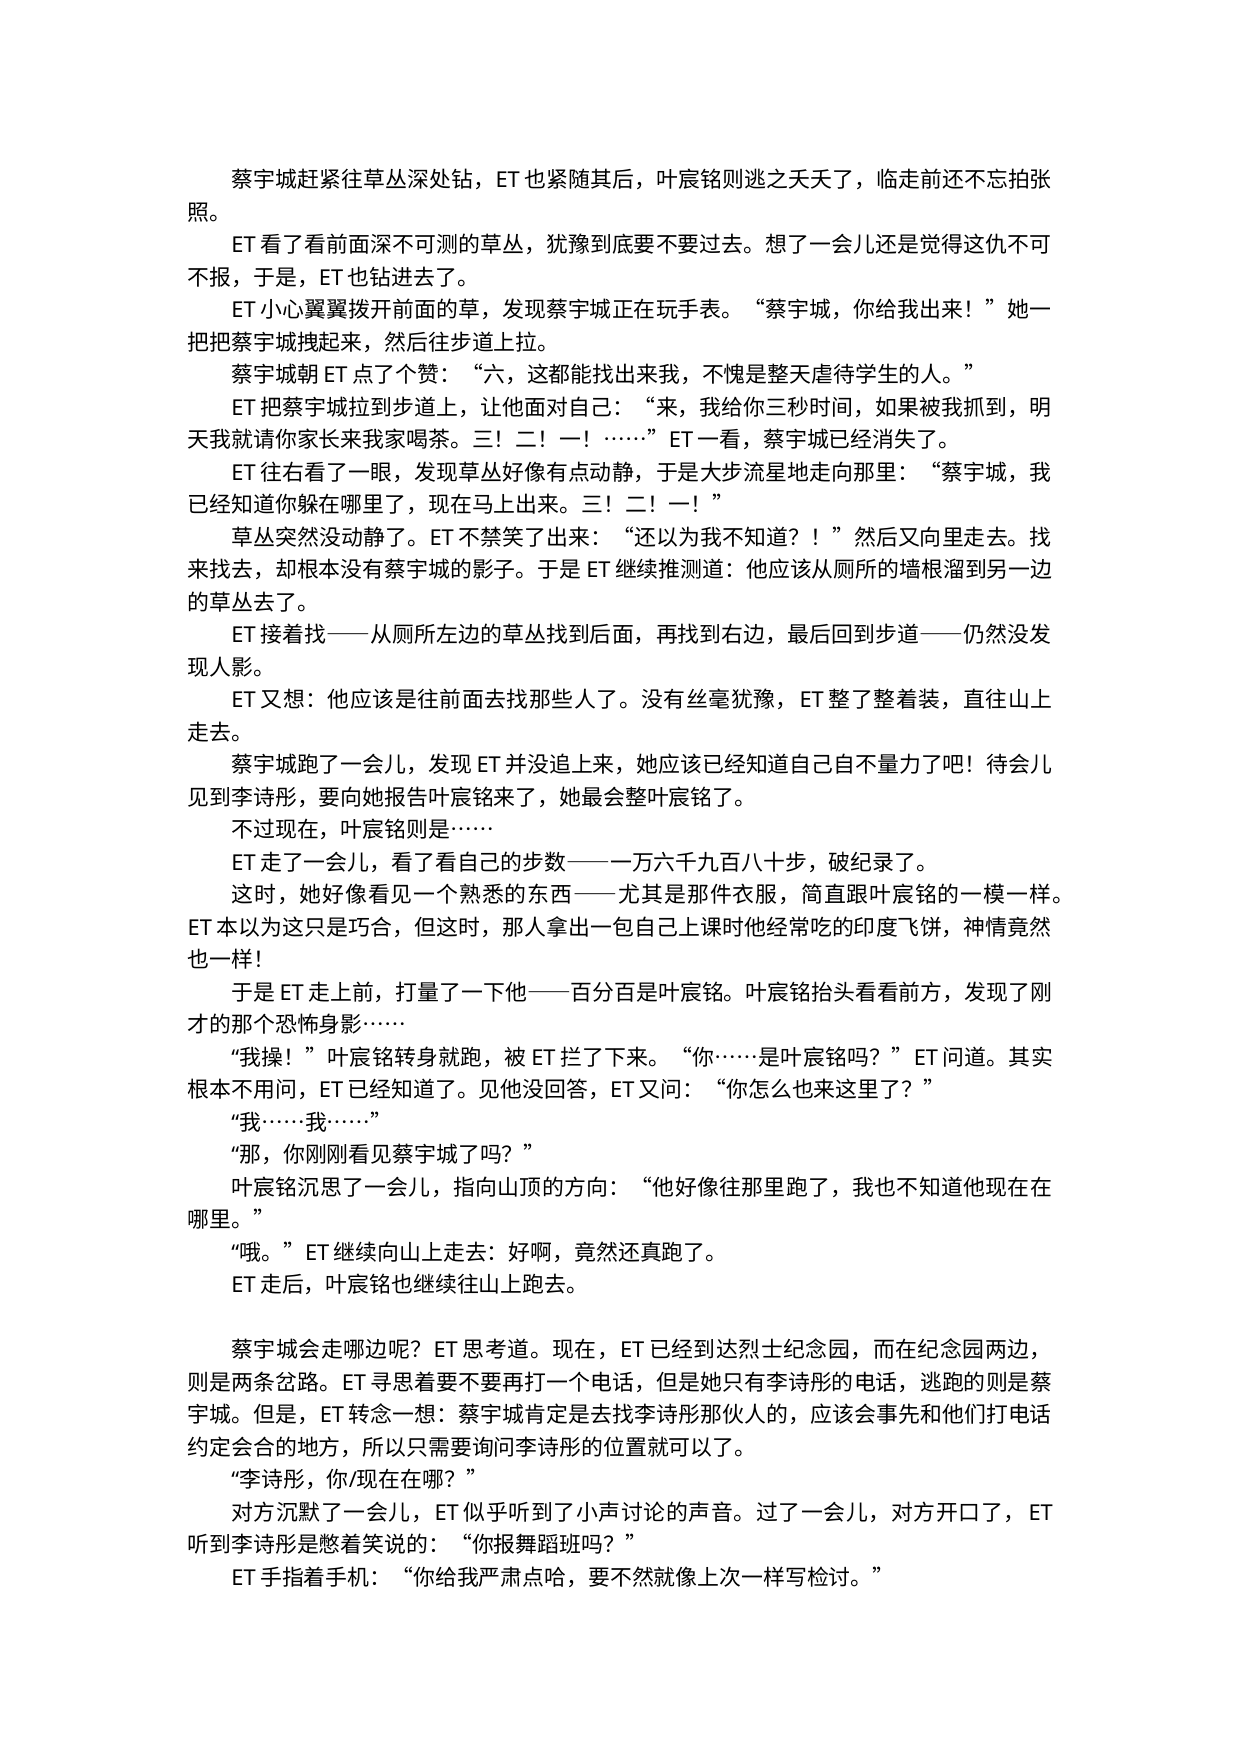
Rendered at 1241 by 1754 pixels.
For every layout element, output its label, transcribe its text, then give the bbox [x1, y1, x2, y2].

text 草丛突然没动静了。ET不禁笑了出来：“还以为我不知道？！”然后又向里走去。找来找去，却根本没有蔡宇城的影子。于是ET继续推测道：他应该从厕所的墙根溜到另一边的草丛去了。 [187, 519, 1053, 617]
text 蔡宇城跑了一会儿，发现ET并没追上来，她应该已经知道自己自不量力了吧！待会儿见到李诗彤，要向她报告叶宸铭来了，她最会整叶宸铭了。 [187, 747, 1053, 812]
text 这时，她好像看见一个熟悉的东西——尤其是那件衣服，简直跟叶宸铭的一模一样。ET本以为这只是巧合，但这时，那人拿出一包自己上课时他经常吃的印度飞饼，神情竟然也一样！ [187, 877, 1053, 974]
text ET接着找——从厕所左边的草丛找到后面，再找到右边，最后回到步道——仍然没发现人影。 [187, 617, 1053, 682]
text “我操！”叶宸铭转身就跑，被ET拦了下来。“你……是叶宸铭吗？”ET问道。其实根本不用问，ET已经知道了。见他没回答，ET又问：“你怎么也来这里了？” [187, 1039, 1053, 1104]
text 于是ET走上前，打量了一下他——百分百是叶宸铭。叶宸铭抬头看看前方，发现了刚才的那个恐怖身影…… [187, 974, 1053, 1039]
text ET往右看了一眼，发现草丛好像有点动静，于是大步流星地走向那里：“蔡宇城，我已经知道你躲在哪里了，现在马上出来。三！二！一！” [187, 454, 1053, 519]
text ET看了看前面深不可测的草丛，犹豫到底要不要过去。想了一会儿还是觉得这仇不可不报，于是，ET也钻进去了。 [187, 227, 1053, 292]
text ET小心翼翼拨开前面的草，发现蔡宇城正在玩手表。“蔡宇城，你给我出来！”她一把把蔡宇城拽起来，然后往步道上拉。 [187, 292, 1053, 357]
text 蔡宇城会走哪边呢？ET思考道。现在，ET已经到达烈士纪念园，而在纪念园两边，则是两条岔路。ET寻思着要不要再打一个电话，但是她只有李诗彤的电话，逃跑的则是蔡宇城。但是，ET转念一想：蔡宇城肯定是去找李诗彤那伙人的，应该会事先和他们打电话约定会合的地方，所以只需要询问李诗彤的位置就可以了。 [187, 1332, 1053, 1462]
text “我……我……” [187, 1104, 1053, 1137]
text ET走了一会儿，看了看自己的步数——一万六千九百八十步，破纪录了。 [187, 844, 1053, 877]
text ET走后，叶宸铭也继续往山上跑去。 [187, 1267, 1053, 1299]
text ET手指着手机：“你给我严肃点哈，要不然就像上次一样写检讨。” [187, 1559, 1053, 1592]
text 不过现在，叶宸铭则是…… [187, 812, 1053, 844]
text “那，你刚刚看见蔡宇城了吗？” [187, 1137, 1053, 1169]
text 蔡宇城赶紧往草丛深处钻，ET也紧随其后，叶宸铭则逃之夭夭了，临走前还不忘拍张照。 [187, 162, 1053, 227]
text “李诗彤，你/现在在哪？” [187, 1462, 1053, 1494]
text 蔡宇城朝ET点了个赞：“六，这都能找出来我，不愧是整天虐待学生的人。” [187, 357, 1053, 389]
text 叶宸铭沉思了一会儿，指向山顶的方向：“他好像往那里跑了，我也不知道他现在在哪里。” [187, 1169, 1053, 1234]
text “哦。”ET继续向山上走去：好啊，竟然还真跑了。 [187, 1234, 1053, 1267]
text ET把蔡宇城拉到步道上，让他面对自己：“来，我给你三秒时间，如果被我抓到，明天我就请你家长来我家喝茶。三！二！一！……”ET一看，蔡宇城已经消失了。 [187, 389, 1053, 454]
text 对方沉默了一会儿，ET似乎听到了小声讨论的声音。过了一会儿，对方开口了，ET听到李诗彤是憋着笑说的：“你报舞蹈班吗？” [187, 1494, 1053, 1559]
text ET又想：他应该是往前面去找那些人了。没有丝毫犹豫，ET整了整着装，直往山上走去。 [187, 682, 1053, 747]
